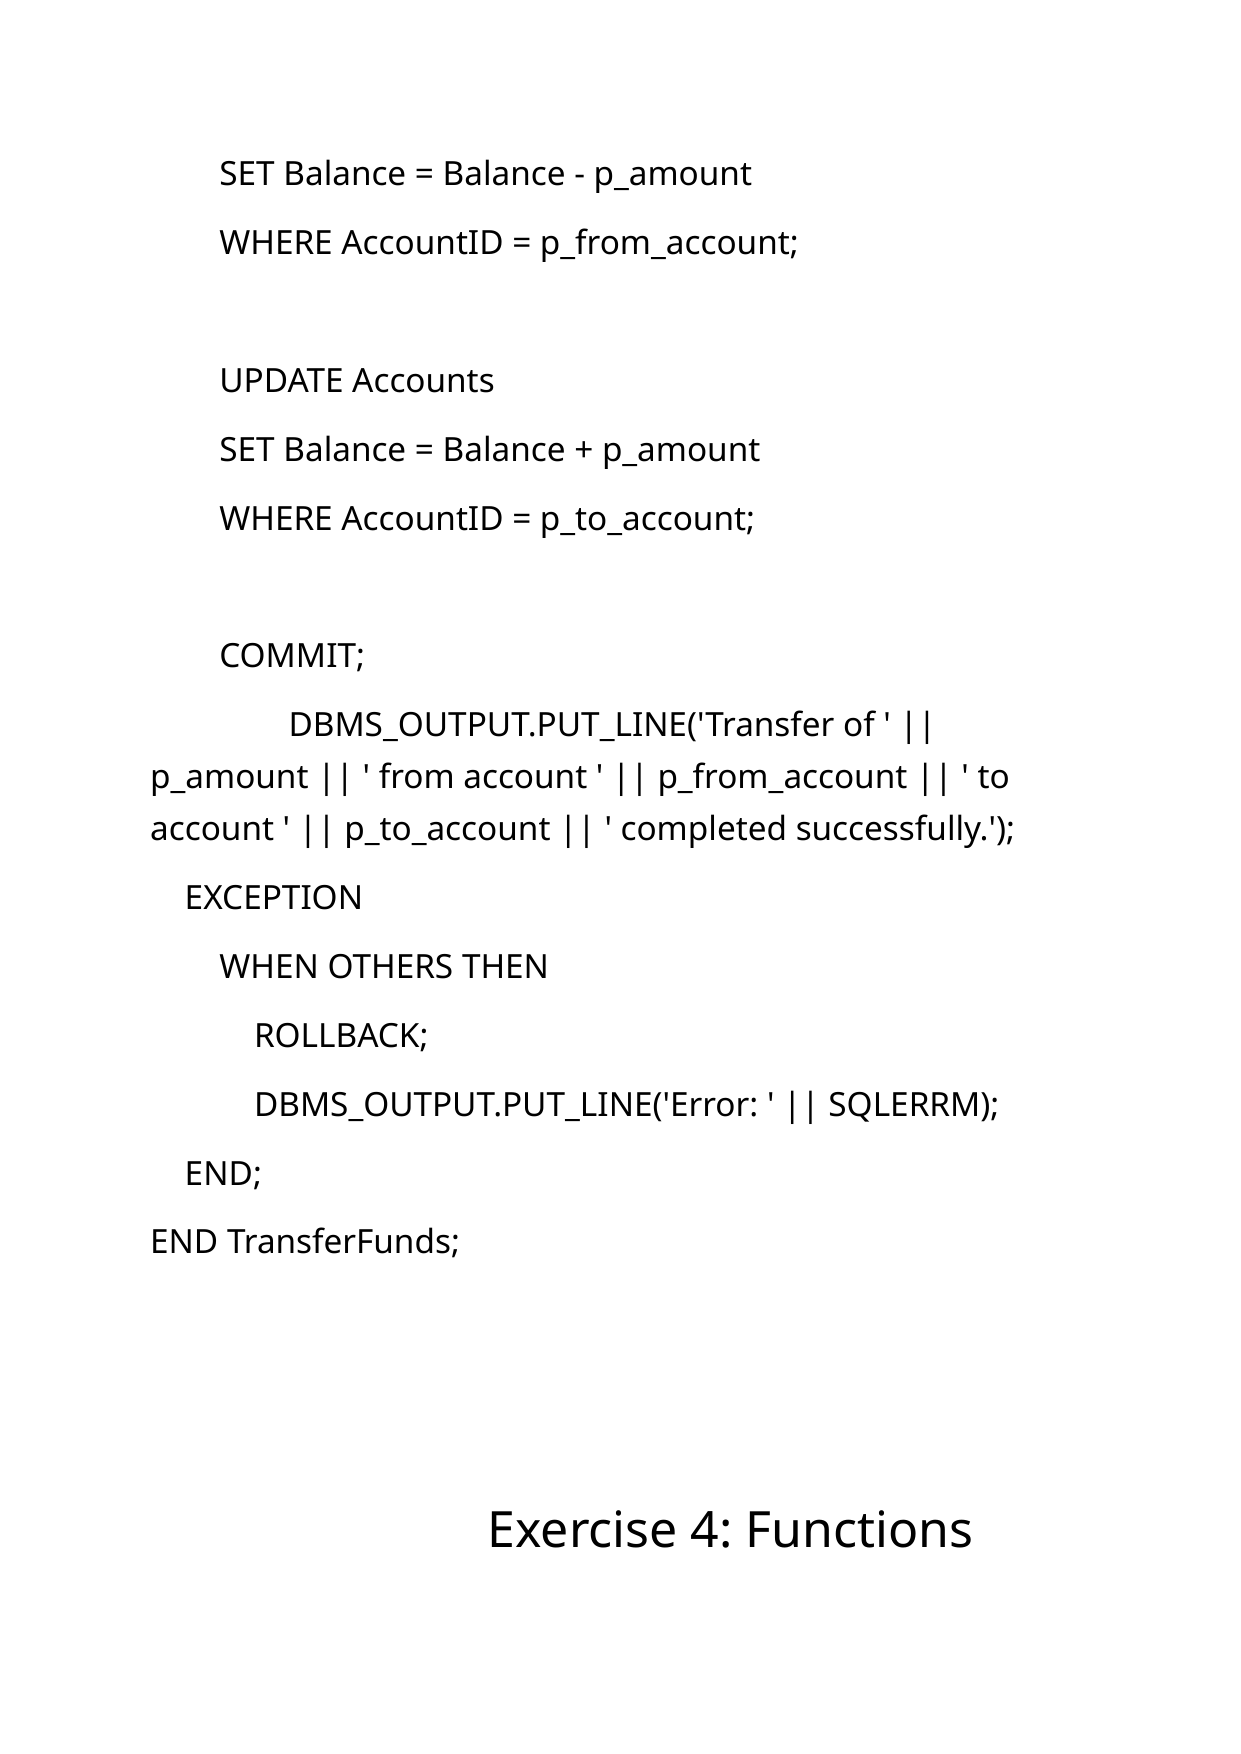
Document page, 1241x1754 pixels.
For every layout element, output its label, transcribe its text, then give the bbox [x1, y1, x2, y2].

text EXCEPTION [150, 874, 1090, 919]
text SET Balance = Balance + p_amount [150, 425, 1090, 471]
text DBMS_OUTPUT.PUT_LINE('Error: ' || SQLERRM); [150, 1081, 1090, 1126]
text WHERE AccountID = p_to_account; [150, 494, 1090, 540]
text END; [150, 1149, 1090, 1195]
text SET Balance = Balance - p_amount [150, 150, 1090, 195]
text DBMS_OUTPUT.PUT_LINE('Transfer of ' || p_amount || ' from account ' || p_from_account || ' to account ' || p_to_account || ' completed successfully.'); [150, 701, 1090, 851]
text Exercise 4: Functions [150, 1494, 1090, 1562]
text ROLLBACK; [150, 1012, 1090, 1057]
text WHEN OTHERS THEN [150, 943, 1090, 988]
text UPDATE Accounts [150, 357, 1090, 402]
text END TransferFunds; [150, 1218, 1090, 1264]
text WHERE AccountID = p_from_account; [150, 219, 1090, 264]
text COMMIT; [150, 632, 1090, 677]
